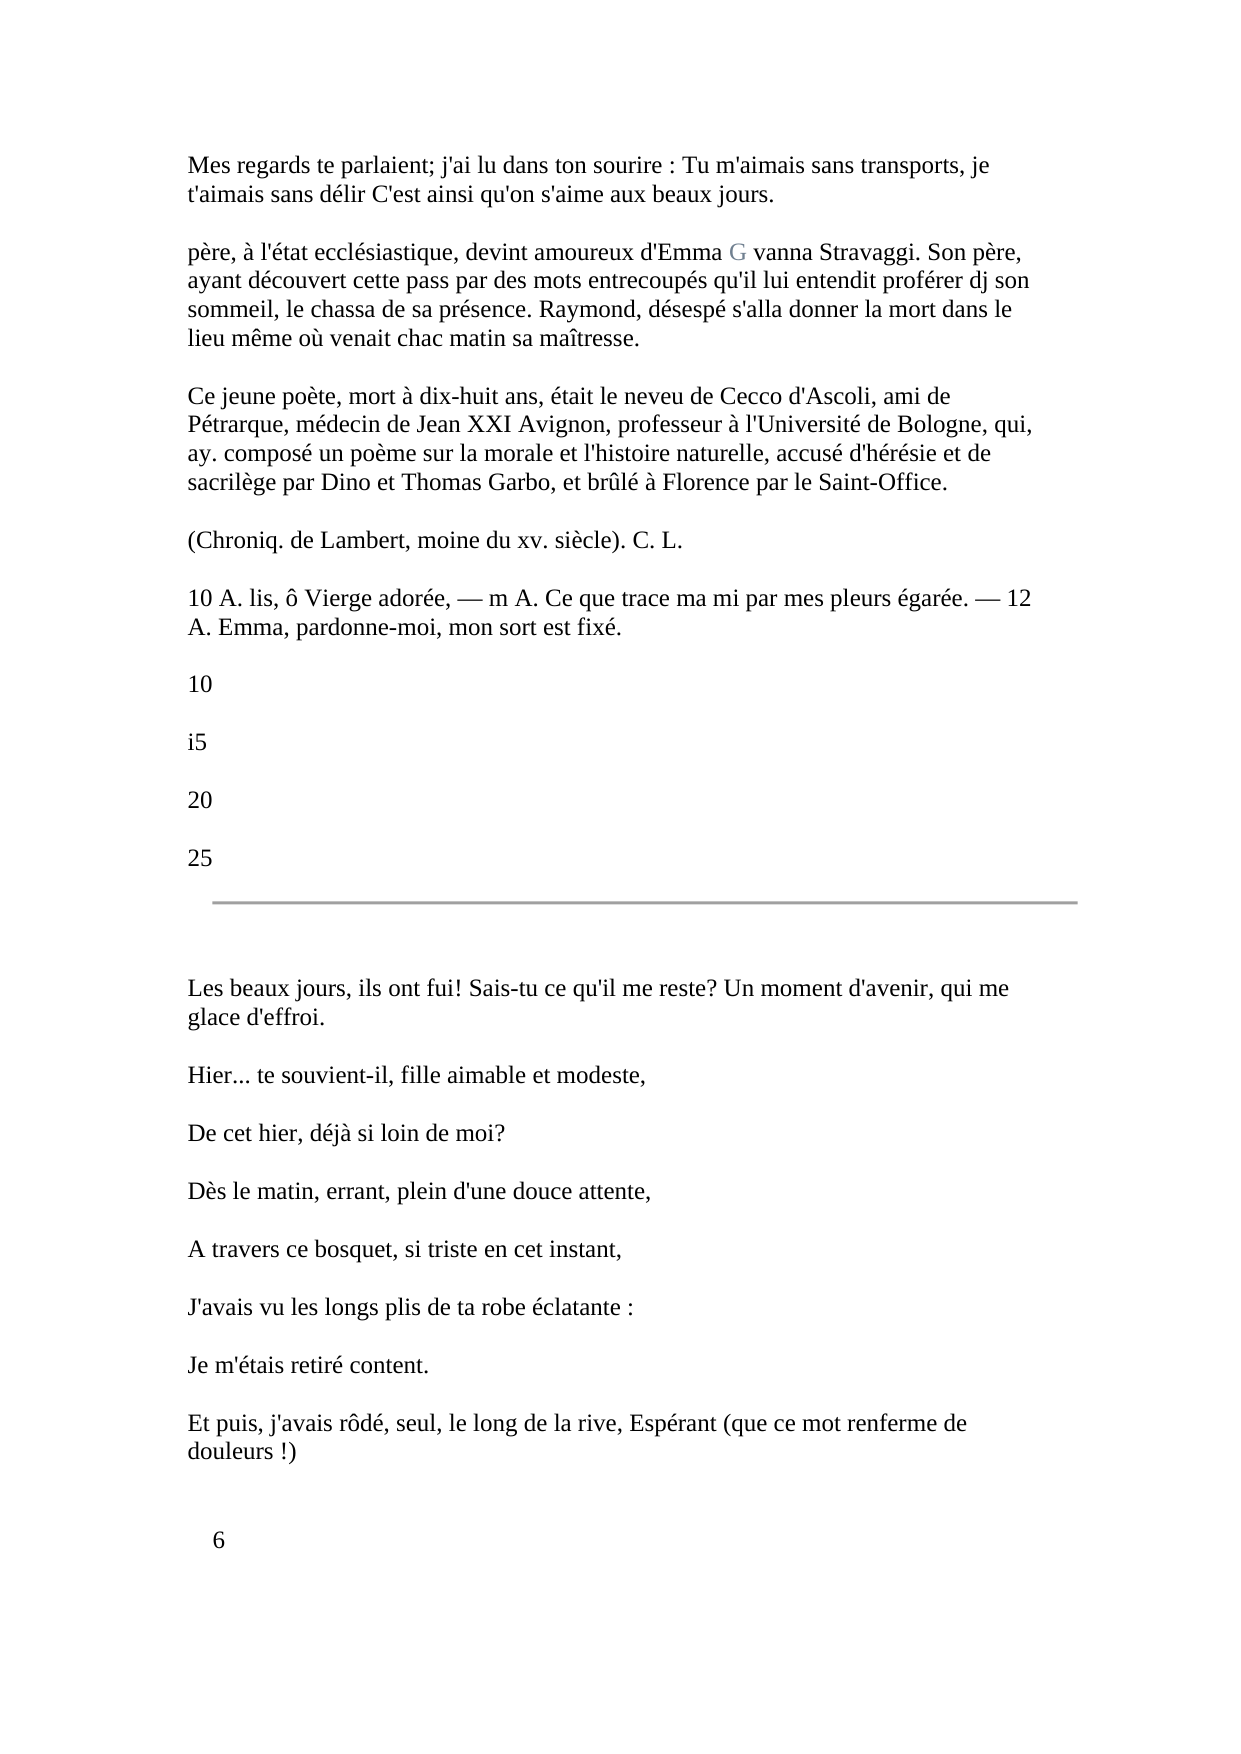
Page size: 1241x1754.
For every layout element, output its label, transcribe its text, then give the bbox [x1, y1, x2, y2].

text i5 [187, 727, 1053, 756]
text 10 A. lis, ô Vierge adorée, — m A. Ce que trace ma mi par mes pleurs égarée. — 12 A. Emma, pardonne-moi, mon sort est fixé. [187, 583, 1053, 640]
text Dès le matin, errant, plein d'une douce attente, [187, 1176, 1053, 1205]
text (Chroniq. de Lambert, moine du xv. siècle). C. L. [187, 525, 1053, 554]
text Les beaux jours, ils ont fui! Sais-tu ce qu'il me reste? Un moment d'avenir, qui me glace d'effroi. [187, 973, 1053, 1031]
text 20 [187, 785, 1053, 814]
text Hier... te souvient-il, fille aimable et modeste, [187, 1060, 1053, 1089]
text 10 [187, 669, 1053, 698]
text Ce jeune poète, mort à dix-huit ans, était le neveu de Cecco d'Ascoli, ami de Pétrarque, médecin de Jean XXI Avignon, professeur à l'Université de Bologne, qui, ay. composé un poème sur la morale et l'histoire naturelle, accusé d'hérésie et de sacrilège par Dino et Thomas Garbo, et brûlé à Florence par le Saint-Office. [187, 381, 1053, 496]
text Mes regards te parlaient; j'ai lu dans ton sourire : Tu m'aimais sans transports, je t'aimais sans délir C'est ainsi qu'on s'aime aux beaux jours. [187, 150, 1053, 207]
text père, à l'état ecclésiastique, devint amoureux d'Emma G vanna Stravaggi. Son père, ayant découvert cette pass par des mots entrecoupés qu'il lui entendit proférer dj son sommeil, le chassa de sa présence. Raymond, désespé s'alla donner la mort dans le lieu même où venait chac matin sa maîtresse. [187, 237, 1053, 352]
text J'avais vu les longs plis de ta robe éclatante : [187, 1292, 1053, 1321]
text De cet hier, déjà si loin de moi? [187, 1118, 1053, 1147]
text A travers ce bosquet, si triste en cet instant, [187, 1234, 1053, 1263]
text 25 [187, 843, 1053, 872]
text Et puis, j'avais rôdé, seul, le long de la rive, Espérant (que ce mot renferme de douleurs !) [187, 1408, 1053, 1465]
text Je m'étais retiré content. [187, 1350, 1053, 1378]
